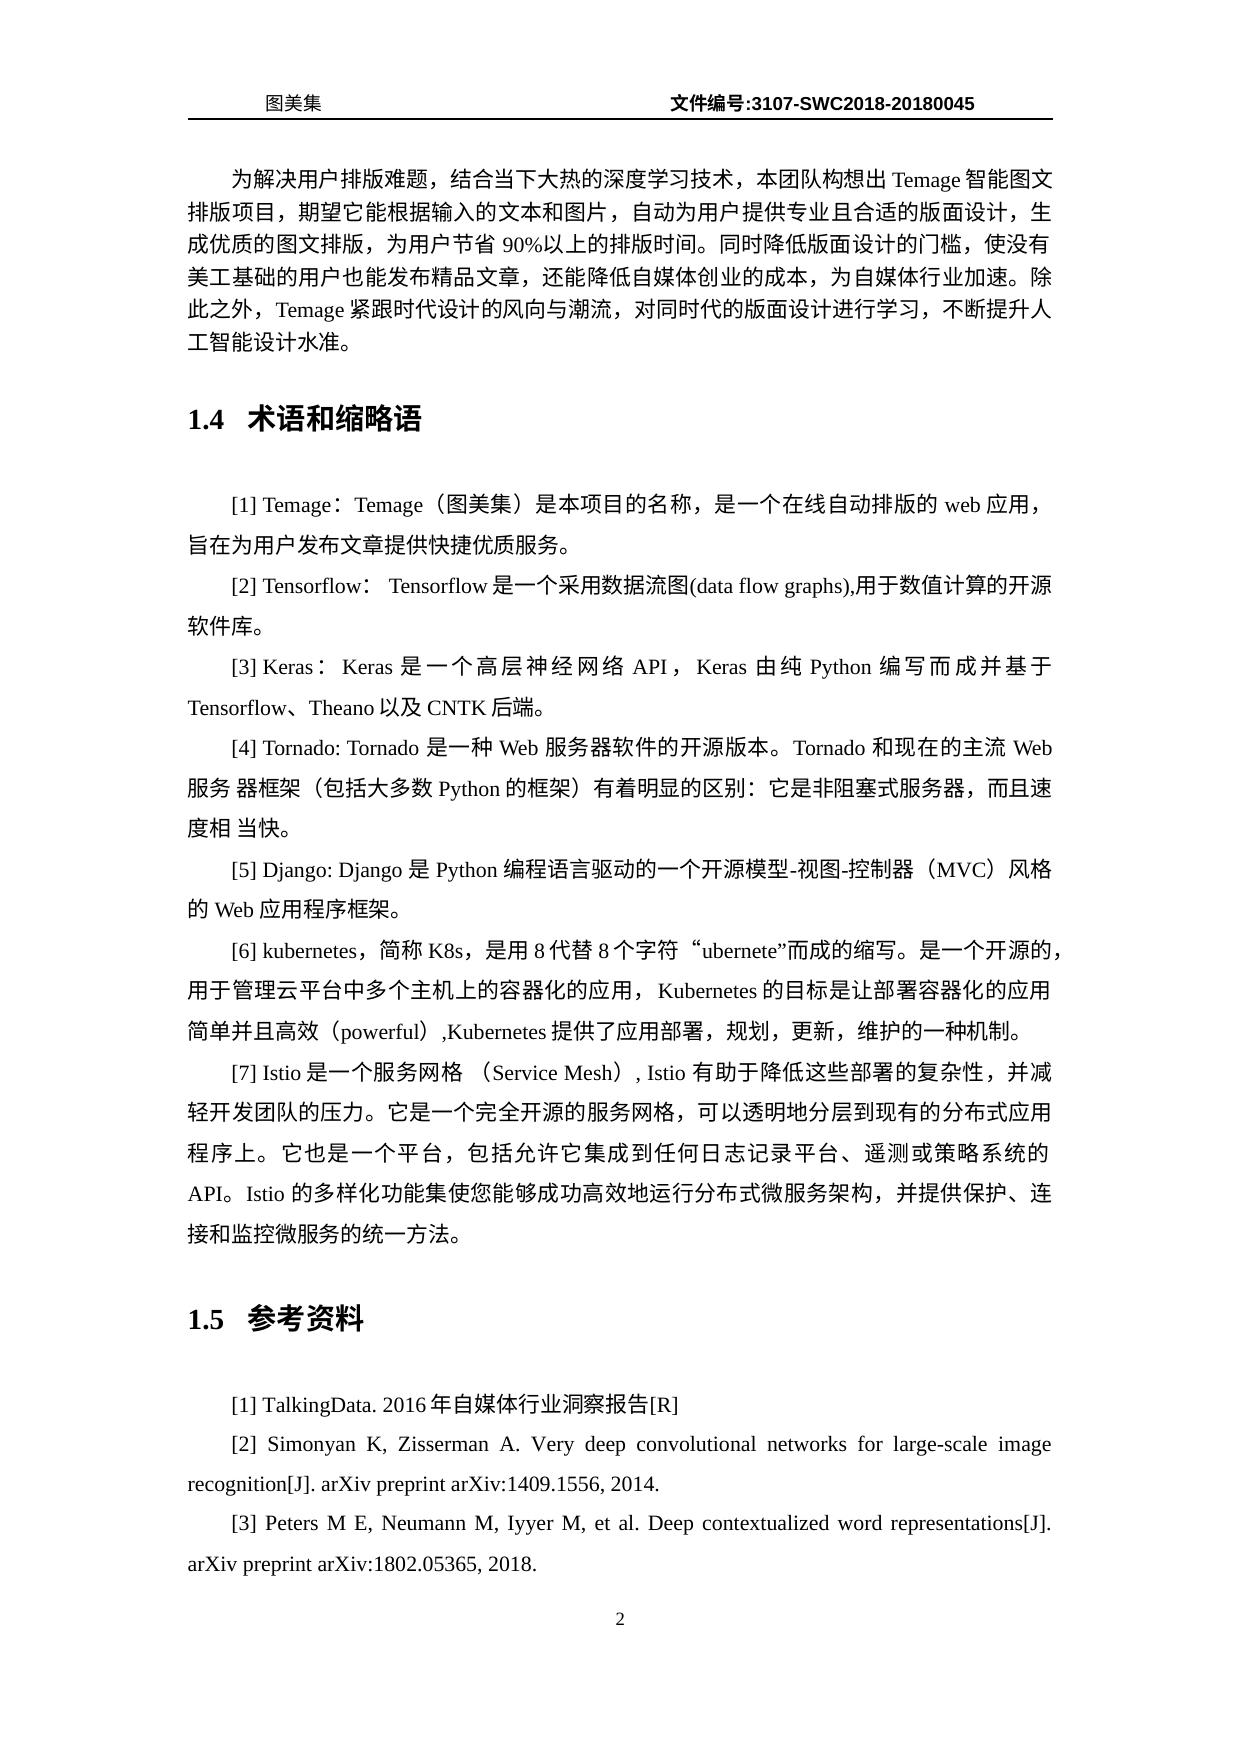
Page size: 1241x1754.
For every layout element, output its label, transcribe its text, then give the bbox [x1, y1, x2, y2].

list kubernetes，简称K8s，是用8代替8个字符“ubernete”而成的缩写。是一个开源的，用于管理云平台中多个主机上的容器化的应用，Kubernetes的目标是让部署容器化的应用简单并且高效（powerful）,Kubernetes提供了应用部署，规划，更新，维护的一种机制。 [187, 932, 1053, 1046]
subtitle 术语和缩略语 [187, 384, 1053, 449]
subtitle 参考资料 [187, 1284, 1053, 1349]
text [1] TalkingData. 2016年自媒体行业洞察报告[R] [187, 1387, 1053, 1419]
list Django: Django 是 Python 编程语言驱动的一个开源模型-视图-控制器（MVC）风格的 Web 应用程序框架。 [187, 851, 1053, 924]
list Temage：Temage（图美集）是本项目的名称，是一个在线自动排版的web应用，旨在为用户发布文章提供快捷优质服务。 [187, 487, 1053, 560]
list Keras：Keras是一个高层神经网络API，Keras由纯Python编写而成并基于Tensorflow、Theano以及CNTK后端。 [187, 649, 1053, 722]
list Istio是一个服务网格 （Service Mesh）, Istio 有助于降低这些部署的复杂性，并减轻开发团队的压力。它是一个完全开源的服务网格，可以透明地分层到现有的分布式应用程序上。它也是一个平台，包括允许它集成到任何日志记录平台、遥测或策略系统的 API。Istio 的多样化功能集使您能够成功高效地运行分布式微服务架构，并提供保护、连接和监控微服务的统一方法。 [187, 1054, 1053, 1249]
text [3] Peters M E, Neumann M, Iyyer M, et al. Deep contextualized word representations[J]. arXiv preprint arXiv:1802.05365, 2018. [187, 1507, 1053, 1580]
list Tensorflow： Tensorflow是一个采用数据流图(data flow graphs),用于数值计算的开源软件库。 [187, 568, 1053, 641]
text 为解决用户排版难题，结合当下大热的深度学习技术，本团队构想出Temage智能图文排版项目，期望它能根据输入的文本和图片，自动为用户提供专业且合适的版面设计，生成优质的图文排版，为用户节省90%以上的排版时间。同时降低版面设计的门槛，使没有美工基础的用户也能发布精品文章，还能降低自媒体创业的成本，为自媒体行业加速。除此之外，Temage紧跟时代设计的风向与潮流，对同时代的版面设计进行学习，不断提升人工智能设计水准。 [187, 162, 1053, 357]
list Tornado: Tornado 是一种 Web 服务器软件的开源版本。Tornado 和现在的主流 Web 服务 器框架（包括大多数 Python 的框架）有着明显的区别：它是非阻塞式服务器，而且速度相 当快。 [187, 730, 1053, 843]
text [2] Simonyan K, Zisserman A. Very deep convolutional networks for large-scale image recognition[J]. arXiv preprint arXiv:1409.1556, 2014. [187, 1427, 1053, 1500]
